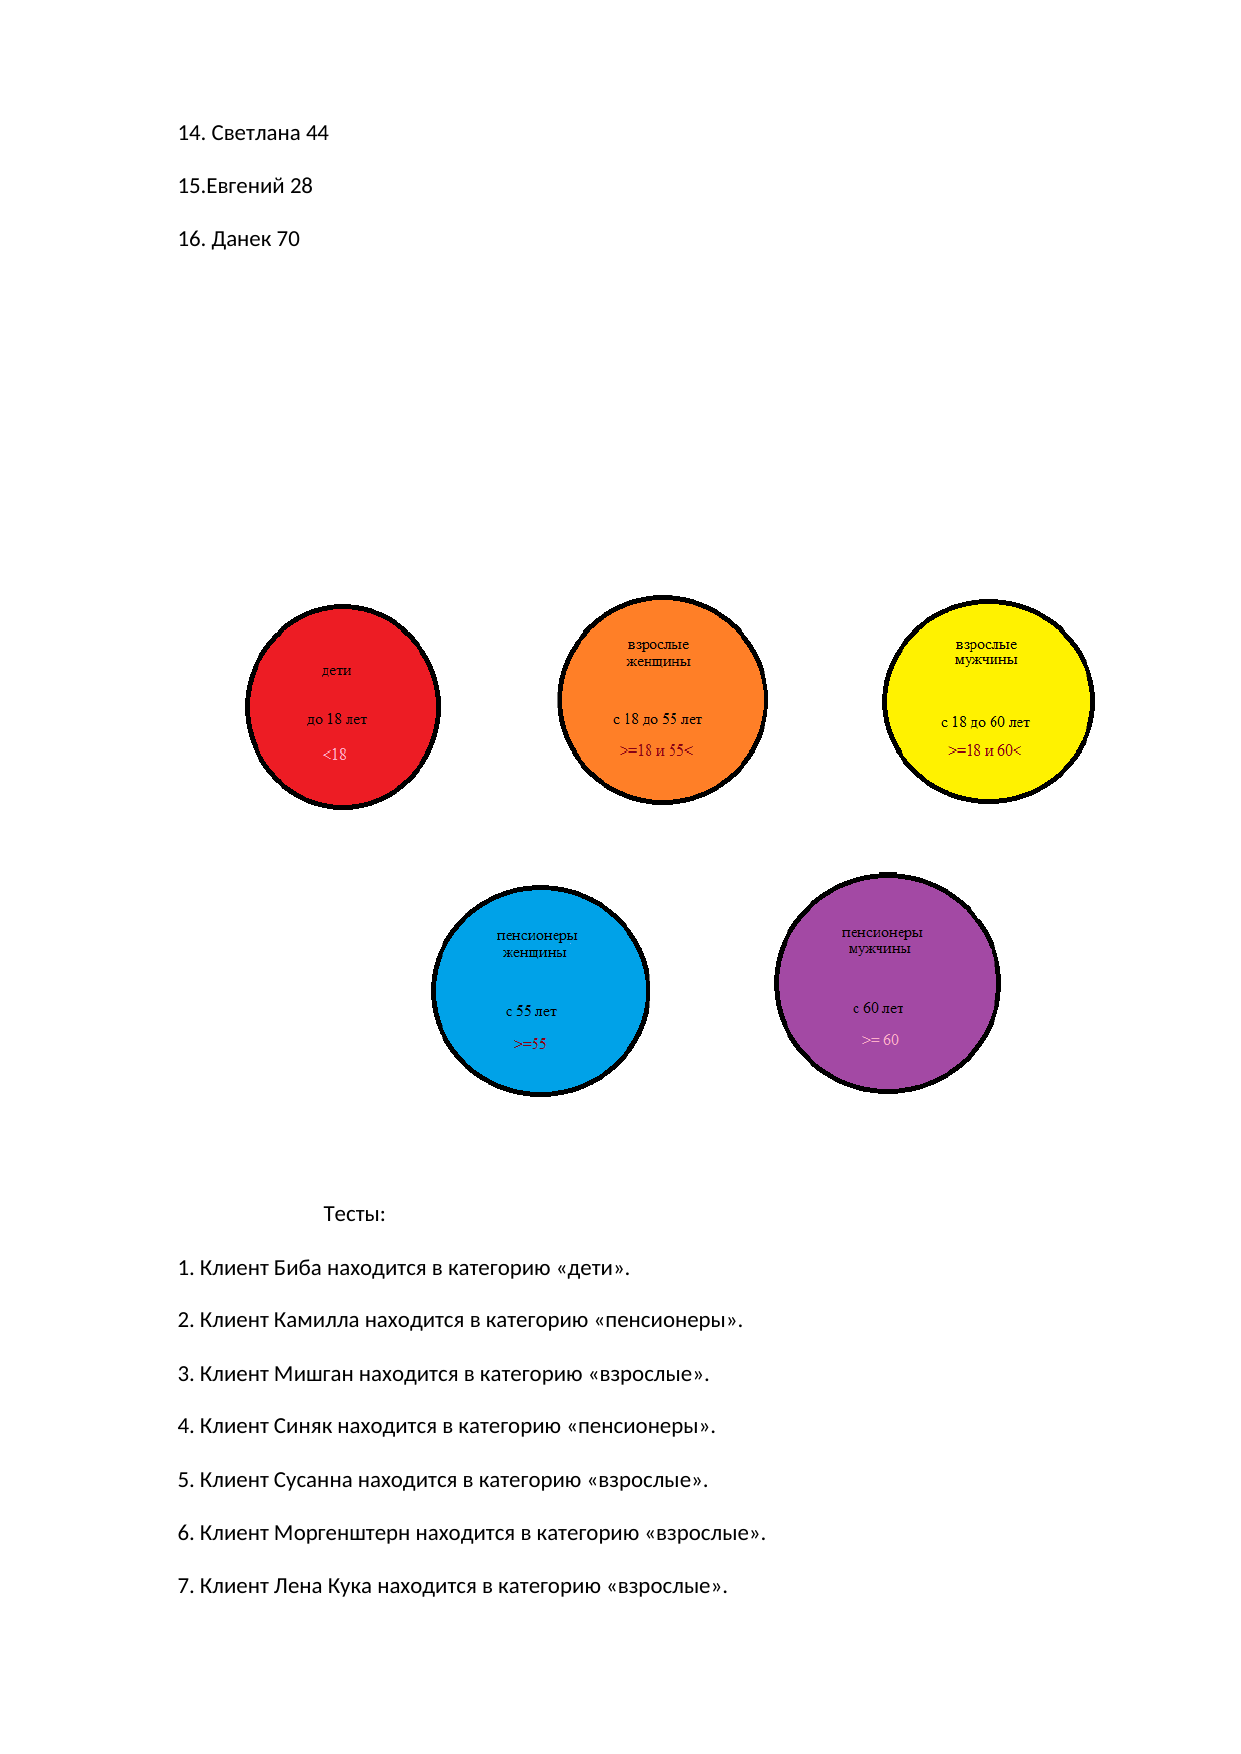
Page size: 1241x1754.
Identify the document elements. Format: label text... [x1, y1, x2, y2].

text 5. Клиент Сусанна находится в категорию «взрослые». [177, 1465, 1152, 1493]
text Тесты: [177, 1199, 1152, 1228]
text 2. Клиент Камилла находится в категорию «пенсионеры». [177, 1306, 1152, 1334]
picture [177, 436, 1241, 1175]
text 14. Светлана 44 [177, 118, 1152, 146]
text 7. Клиент Лена Кука находится в категорию «взрослые». [177, 1571, 1152, 1599]
text 1. Клиент Биба находится в категорию «дети». [177, 1253, 1152, 1281]
text 15.Евгений 28 [177, 171, 1152, 199]
text 4. Клиент Синяк находится в категорию «пенсионеры». [177, 1412, 1152, 1440]
text 3. Клиент Мишган находится в категорию «взрослые». [177, 1359, 1152, 1387]
text 6. Клиент Моргенштерн находится в категорию «взрослые». [177, 1518, 1152, 1546]
text 16. Данек 70 [177, 224, 1152, 252]
